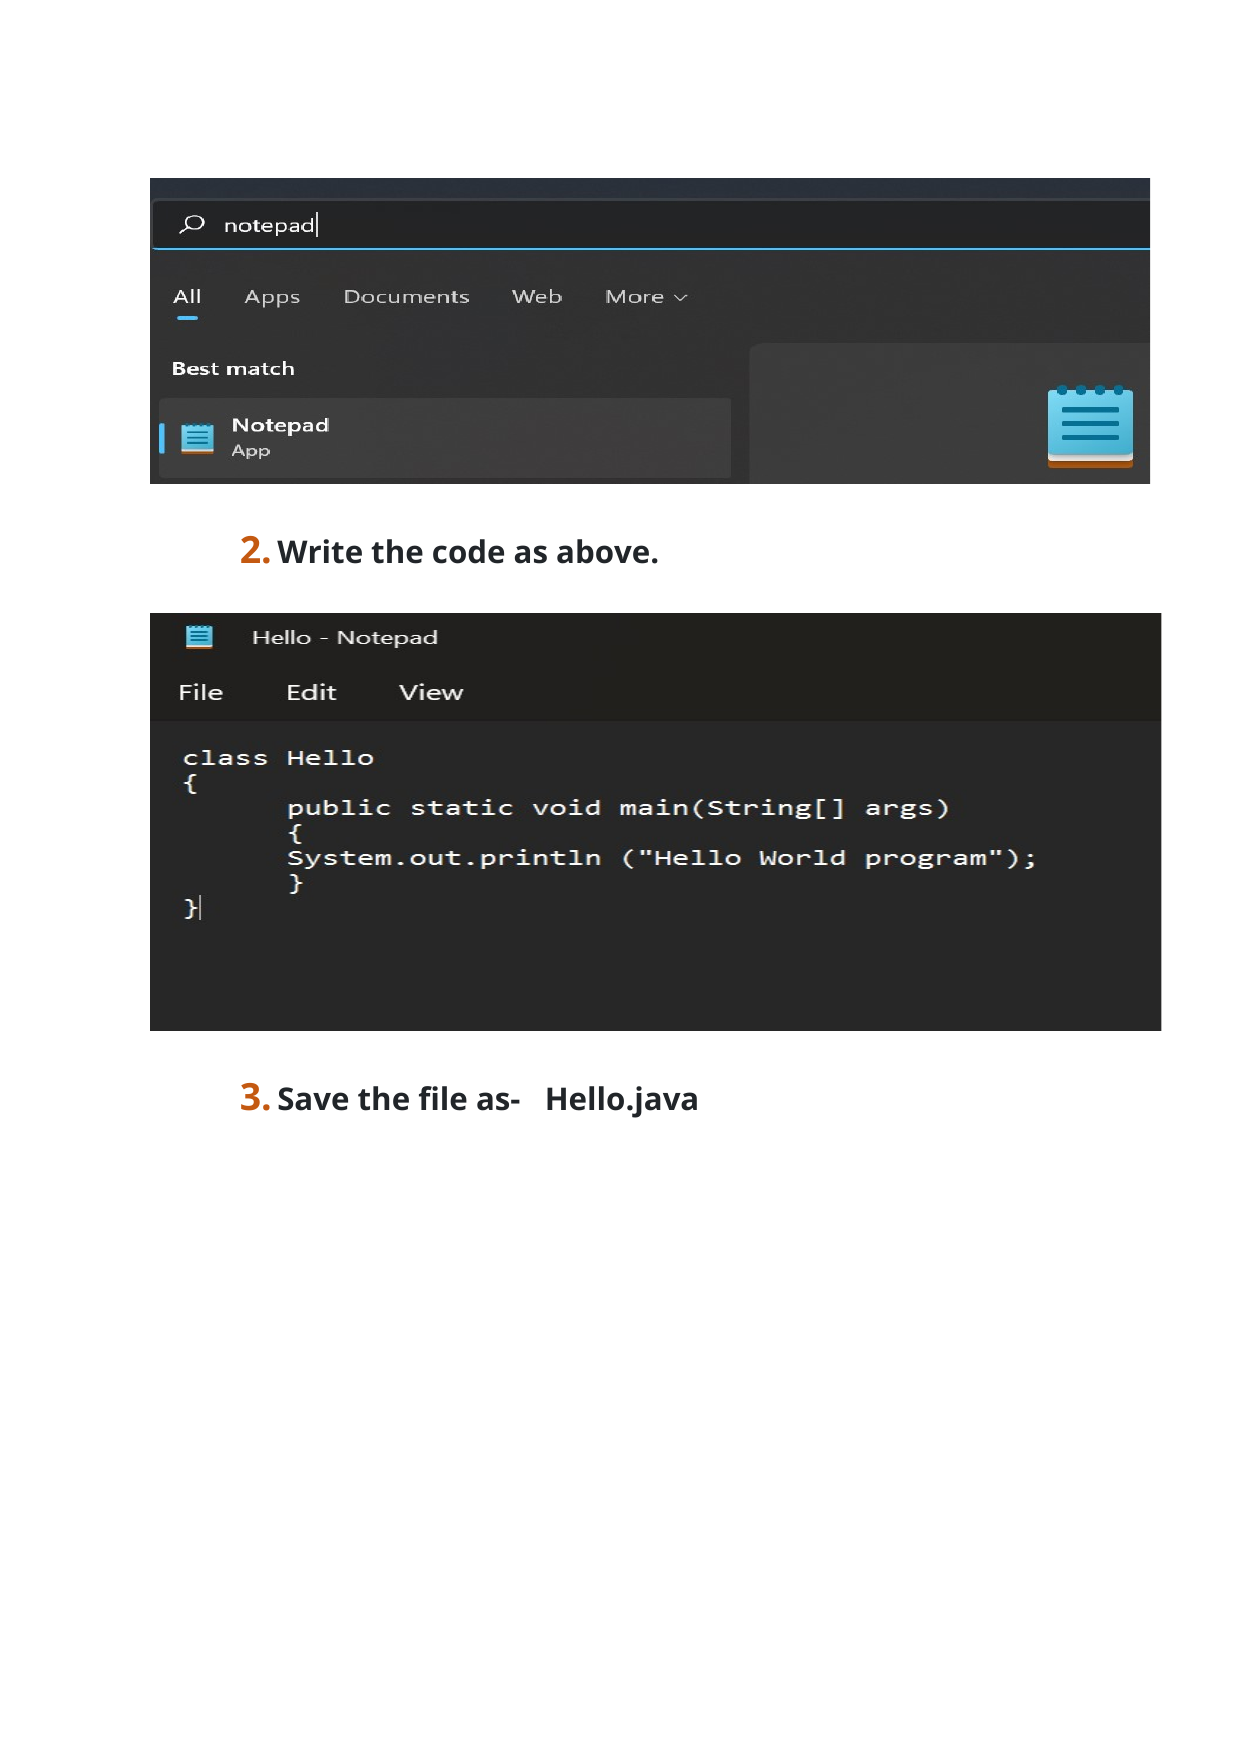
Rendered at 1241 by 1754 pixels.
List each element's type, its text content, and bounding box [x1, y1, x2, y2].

picture [150, 613, 1162, 1031]
list Write the code as above. [239, 523, 1090, 574]
list Save the file as- Hello.java [239, 1070, 1090, 1121]
picture [150, 178, 1150, 484]
